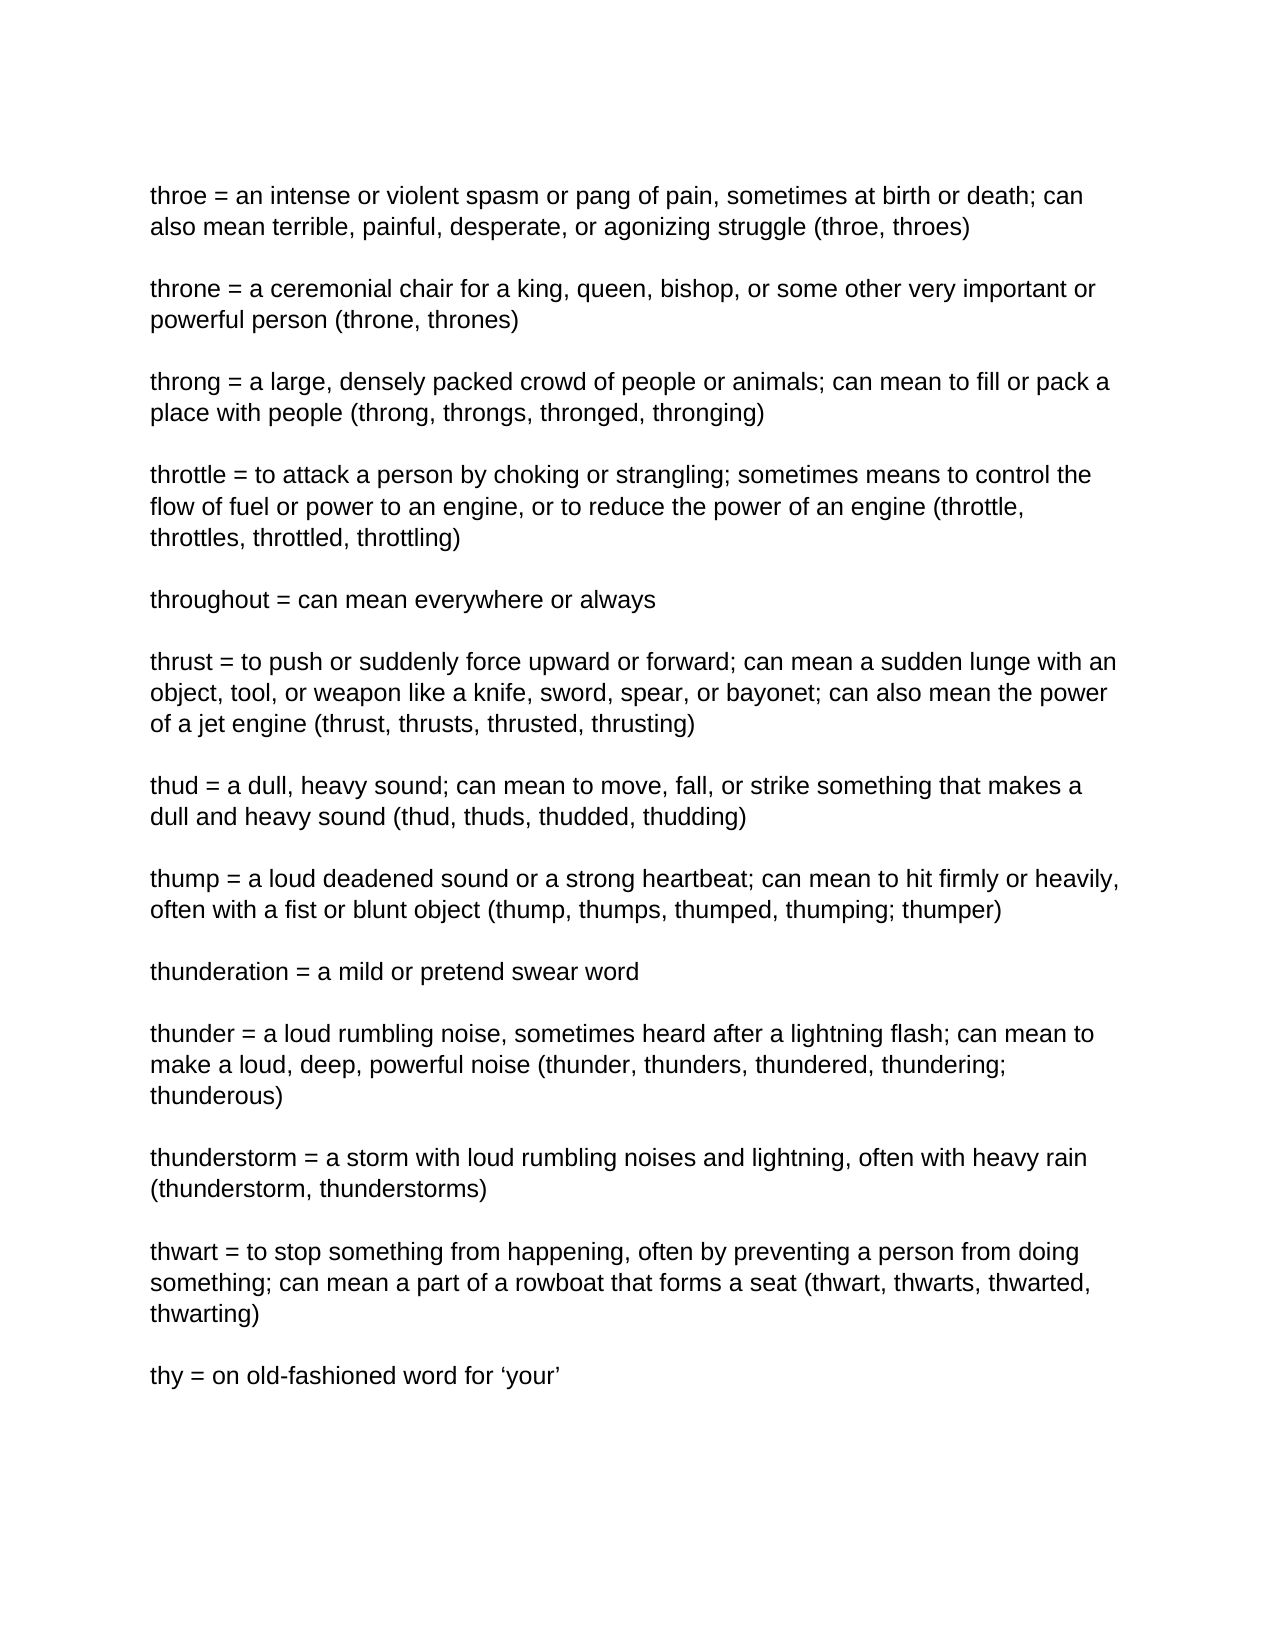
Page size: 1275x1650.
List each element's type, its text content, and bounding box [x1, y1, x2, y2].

text thunderstorm = a storm with loud rumbling noises and lightning, often with heavy rain (thunderstorm, thunderstorms) [150, 1143, 1125, 1203]
text thy = on old-fashioned word for ‘your’ [150, 1361, 1125, 1389]
text thunder = a loud rumbling noise, sometimes heard after a lightning flash; can mean to make a loud, deep, powerful noise (thunder, thunders, thundered, thundering; thunderous) [150, 1019, 1125, 1110]
text throng = a large, densely packed crowd of people or animals; can mean to fill or pack a place with people (throng, throngs, thronged, thronging) [150, 367, 1125, 427]
text thud = a dull, heavy sound; can mean to move, fall, or strike something that makes a dull and heavy sound (thud, thuds, thudded, thudding) [150, 771, 1125, 831]
text throe = an intense or violent spasm or pang of pain, sometimes at birth or death; can also mean terrible, painful, desperate, or agonizing struggle (throe, throes) [150, 181, 1125, 241]
text throne = a ceremonial chair for a king, queen, bishop, or some other very important or powerful person (throne, thrones) [150, 274, 1125, 334]
text thrust = to push or suddenly force upward or forward; can mean a sudden lunge with an object, tool, or weapon like a knife, sword, spear, or bayonet; can also mean the power of a jet engine (thrust, thrusts, thrusted, thrusting) [150, 647, 1125, 737]
text thunderation = a mild or pretend swear word [150, 957, 1125, 986]
text thump = a loud deadened sound or a strong heartbeat; can mean to hit firmly or heavily, often with a fist or blunt object (thump, thumps, thumped, thumping; thumper) [150, 864, 1125, 924]
text throttle = to attack a person by choking or strangling; sometimes means to control the flow of fuel or power to an engine, or to reduce the power of an engine (throttle, throttles, throttled, throttling) [150, 460, 1125, 551]
text thwart = to stop something from happening, often by preventing a person from doing something; can mean a part of a rowboat that forms a seat (thwart, thwarts, thwarted, thwarting) [150, 1236, 1125, 1327]
text throughout = can mean everywhere or always [150, 584, 1125, 613]
